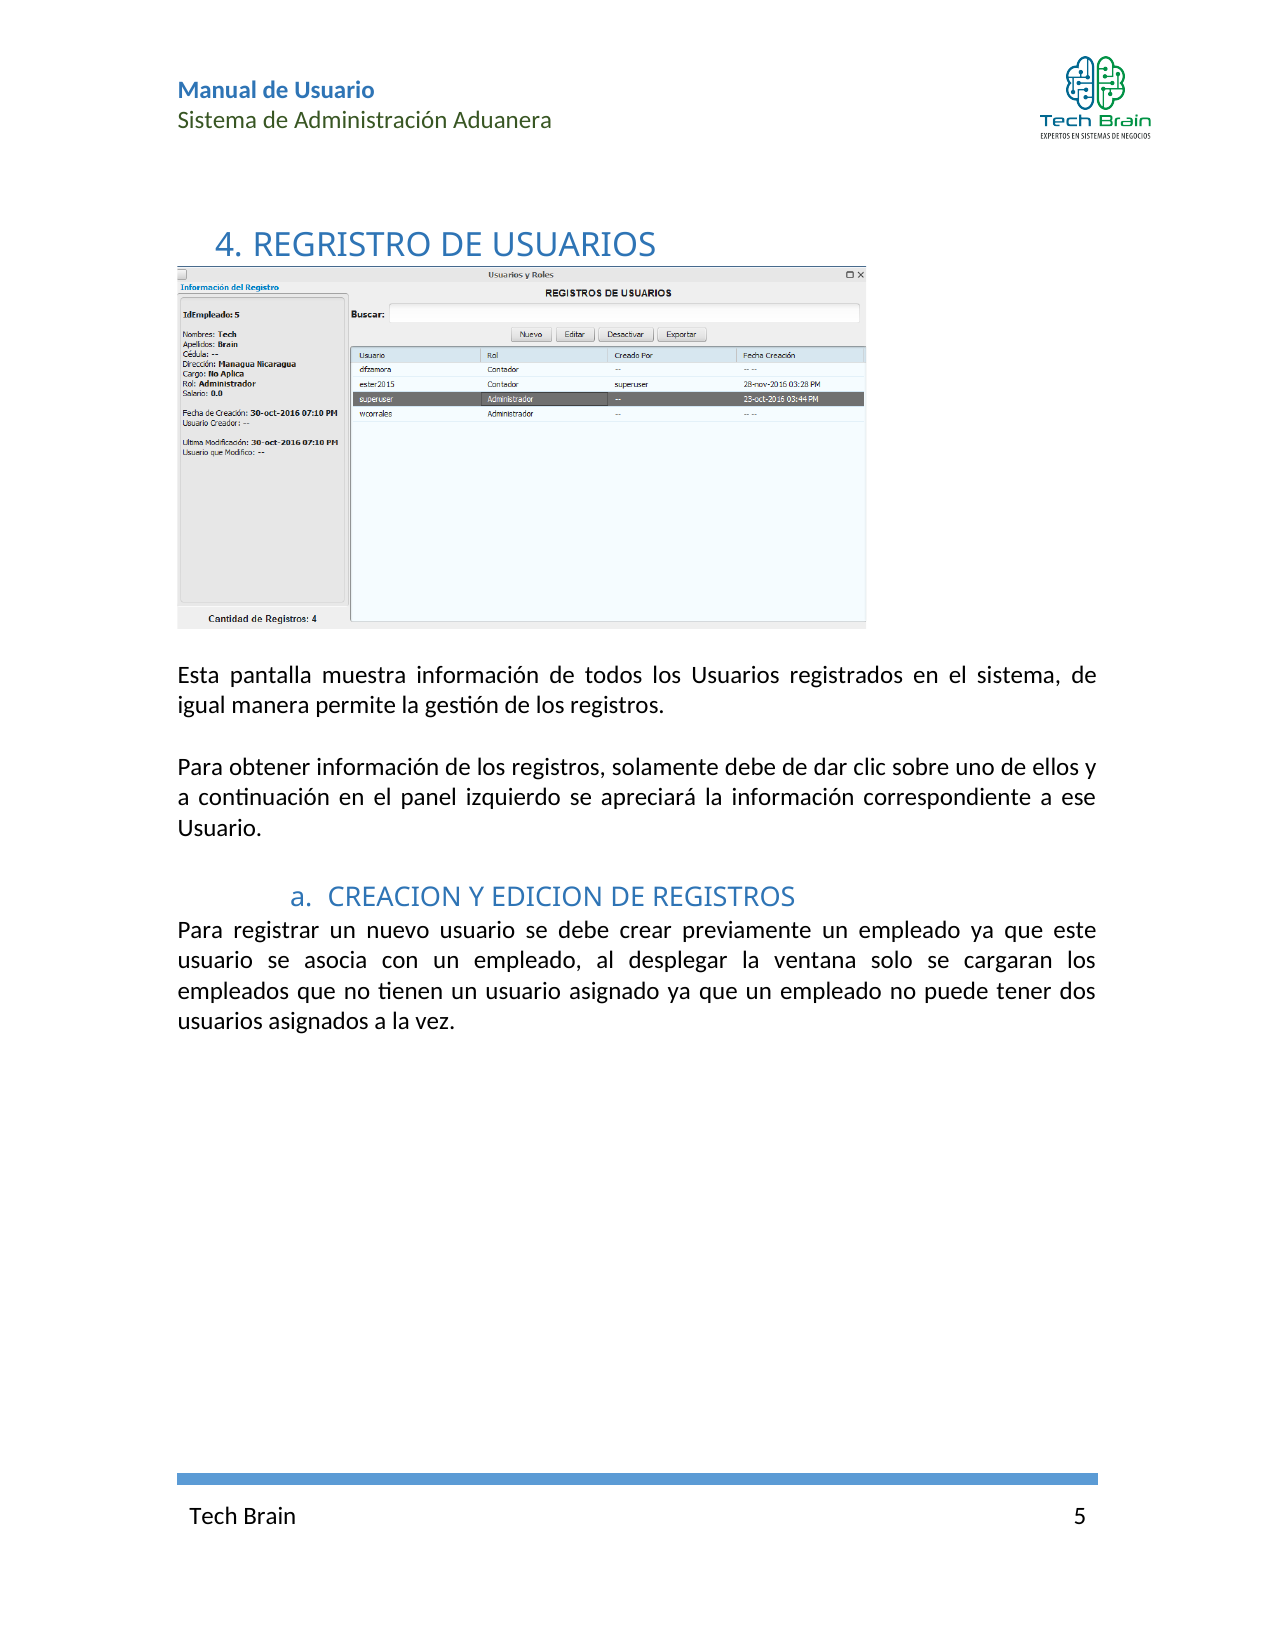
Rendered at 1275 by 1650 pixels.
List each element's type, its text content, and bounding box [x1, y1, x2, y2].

text Esta pantalla muestra información de todos los Usuarios registrados en el sistema, de igual manera permite la gestión de los registros. [177, 659, 1098, 720]
picture [1040, 56, 1151, 141]
subtitle CREACION Y EDICION DE REGISTROS [290, 877, 1098, 914]
subtitle REGRISTRO DE USUARIOS [215, 221, 1098, 266]
picture [177, 266, 867, 629]
picture [1069, 79, 1091, 107]
text Para registrar un nuevo usuario se debe crear previamente un empleado ya que este usuario se asocia con un empleado, al desplegar la ventana solo se cargaran los empleados que no tienen un usuario asignado ya que un empleado no puede tener dos usuarios asignados a la vez. [177, 914, 1098, 1036]
picture [1069, 59, 1086, 76]
text Para obtener información de los registros, solamente debe de dar clic sobre uno de ellos y a continuación en el panel izquierdo se apreciará la información correspondiente a ese Usuario. [177, 751, 1098, 842]
